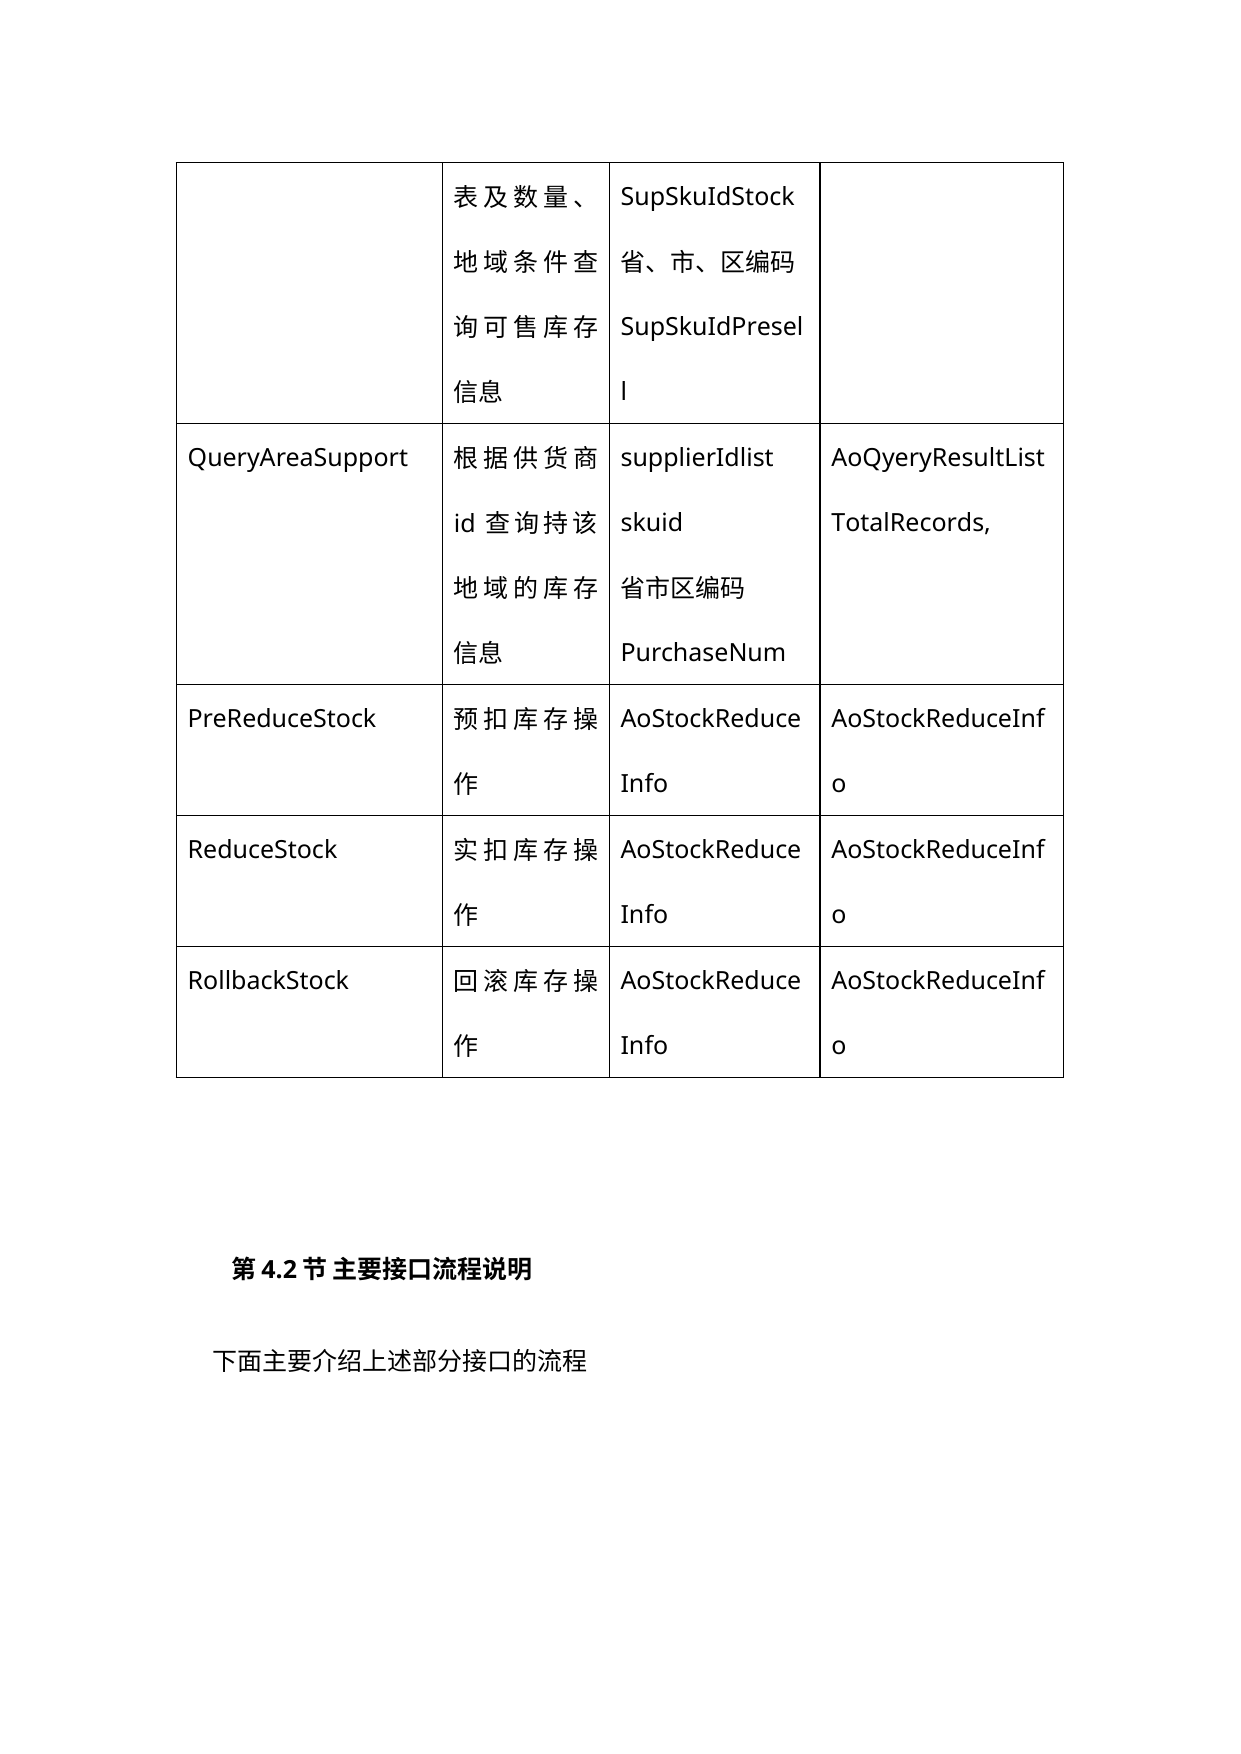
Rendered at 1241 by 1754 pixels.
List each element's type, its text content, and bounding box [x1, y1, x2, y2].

table_cell 回滚库存操作 [443, 947, 609, 1077]
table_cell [177, 163, 442, 423]
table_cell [610, 163, 819, 423]
table_cell ReduceStock [177, 816, 442, 946]
table_cell AoQyeryResultList TotalRecords, [821, 424, 1063, 684]
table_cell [443, 163, 609, 423]
table_cell supplierIdlist skuid 省市区编码 PurchaseNum [610, 424, 819, 684]
table_cell AoStockReduceInfo [610, 816, 819, 946]
table_cell PreReduceStock [177, 685, 442, 815]
table_cell AoStockReduceInfo [821, 816, 1063, 946]
table_cell 预扣库存操作 [443, 685, 609, 815]
text 下面主要介绍上述部分接口的流程 [187, 1327, 1053, 1392]
table_cell AoStockReduceInfo [610, 947, 819, 1077]
table_cell RollbackStock [177, 947, 442, 1077]
table_cell AoStockReduceInfo [610, 685, 819, 815]
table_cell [821, 163, 1063, 423]
subtitle 第4.2节 主要接口流程说明 [231, 1235, 1053, 1300]
table_cell 实扣库存操作 [443, 816, 609, 946]
table_cell QueryAreaSupport [177, 424, 442, 684]
table_cell 根据供货商id查询持该地域的库存信息 [443, 424, 609, 684]
table_cell AoStockReduceInfo [821, 947, 1063, 1077]
table_cell AoStockReduceInfo [821, 685, 1063, 815]
